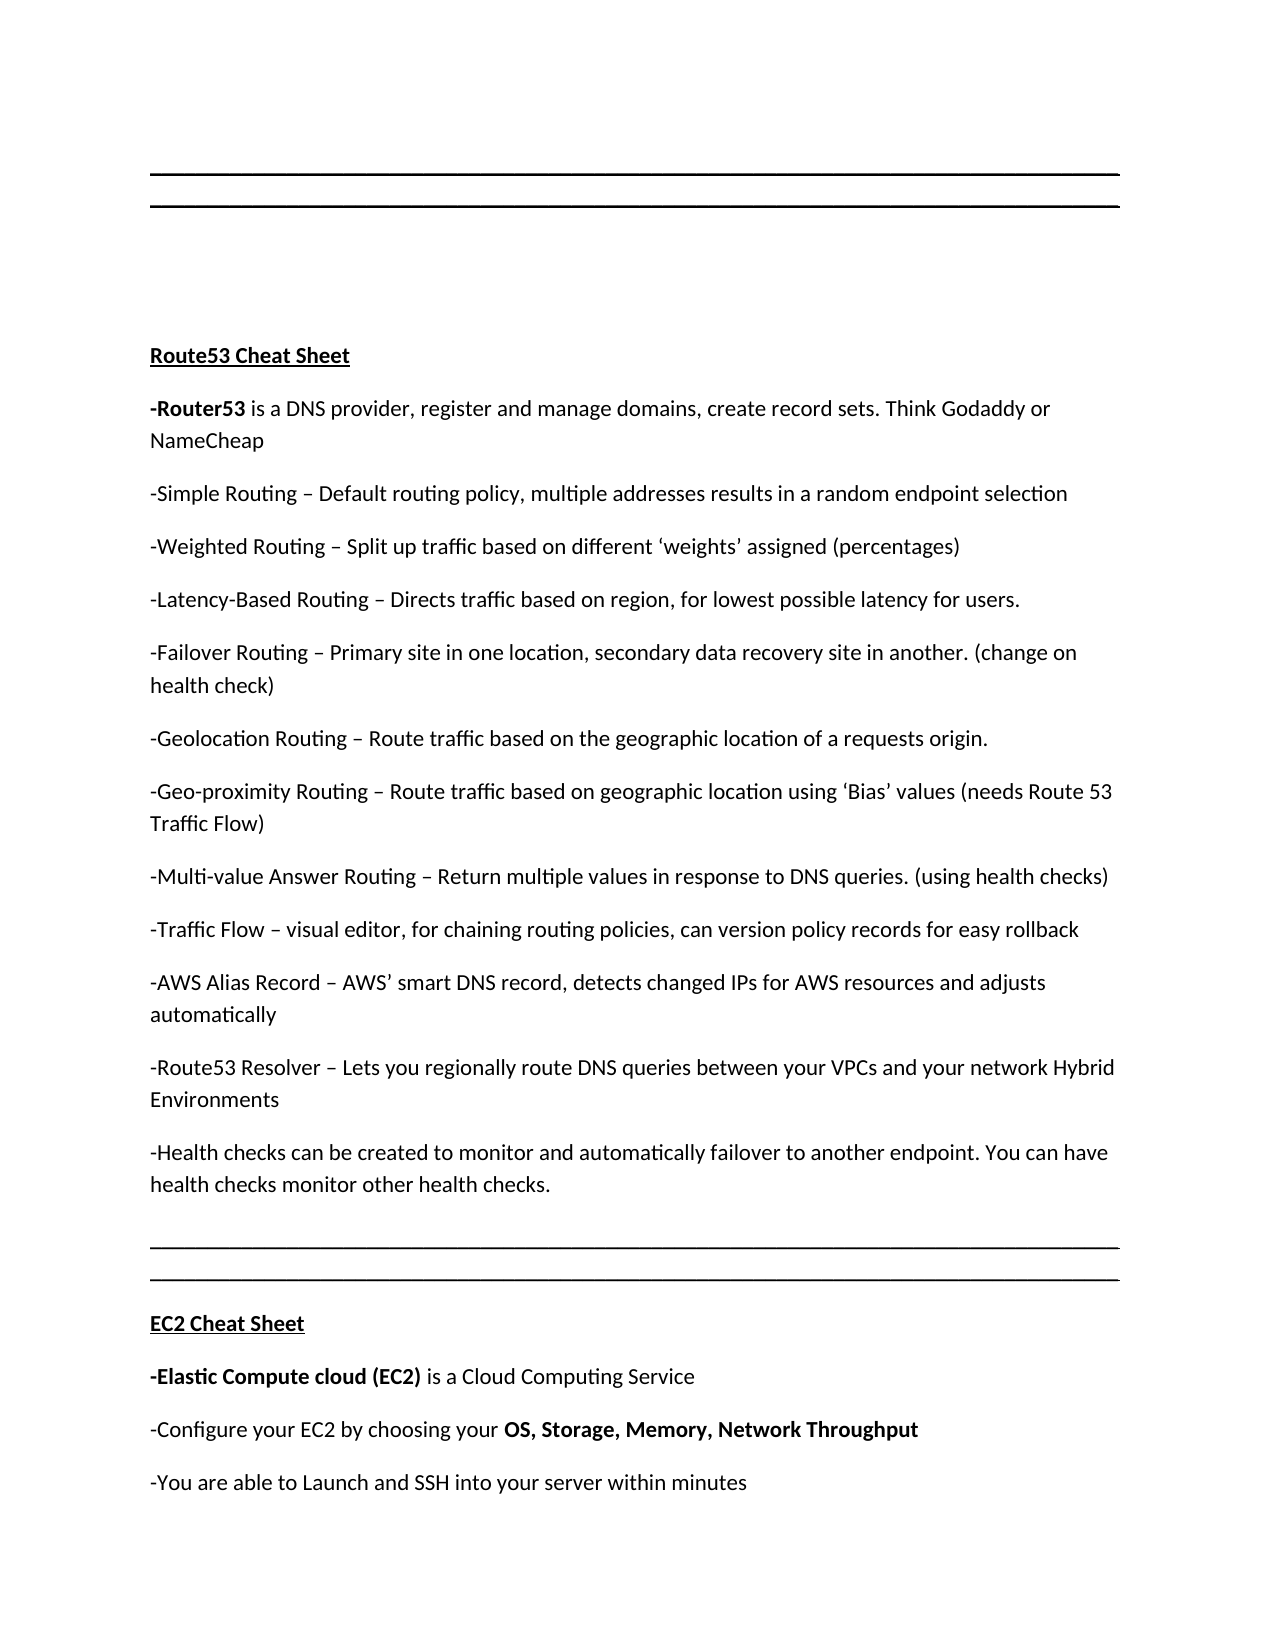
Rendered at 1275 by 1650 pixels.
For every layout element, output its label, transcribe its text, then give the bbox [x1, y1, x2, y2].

text -Latency-Based Routing – Directs traffic based on region, for lowest possible latency for users. [150, 586, 1125, 613]
text -Health checks can be created to monitor and automatically failover to another endpoint. You can have health checks monitor other health checks. [150, 1138, 1125, 1199]
text -AWS Alias Record – AWS’ smart DNS record, detects changed IPs for AWS resources and adjusts automatically [150, 968, 1125, 1028]
text -Router53 is a DNS provider, register and manage domains, create record sets. Think Godaddy or NameCheap [150, 394, 1125, 454]
text -Multi-value Answer Routing – Return multiple values in response to DNS queries. (using health checks) [150, 862, 1125, 890]
text -Route53 Resolver – Lets you regionally route DNS queries between your VPCs and your network Hybrid Environments [150, 1053, 1125, 1113]
text EC2 Cheat Sheet [150, 1309, 1125, 1337]
text -Weighted Routing – Split up traffic based on different ‘weights’ assigned (percentages) [150, 532, 1125, 561]
text -Simple Routing – Default routing policy, multiple addresses results in a random endpoint selection [150, 479, 1125, 507]
text -Elastic Compute cloud (EC2) is a Cloud Computing Service [150, 1362, 1125, 1390]
text __________________________________________________________________________________________________________________________________________________________________________ [150, 1224, 1125, 1284]
text -Geo-proximity Routing – Route traffic based on geographic location using ‘Bias’ values (needs Route 53 Traffic Flow) [150, 777, 1125, 837]
text -Failover Routing – Primary site in one location, secondary data recovery site in another. (change on health check) [150, 638, 1125, 699]
text Route53 Cheat Sheet [150, 341, 1125, 369]
text -Traffic Flow – visual editor, for chaining routing policies, can version policy records for easy rollback [150, 915, 1125, 943]
text -You are able to Launch and SSH into your server within minutes [150, 1468, 1125, 1496]
text -Configure your EC2 by choosing your OS, Storage, Memory, Network Throughput [150, 1415, 1125, 1443]
text __________________________________________________________________________________________________________________________________________________________________________ [150, 150, 1125, 210]
text -Geolocation Routing – Route traffic based on the geographic location of a requests origin. [150, 724, 1125, 752]
